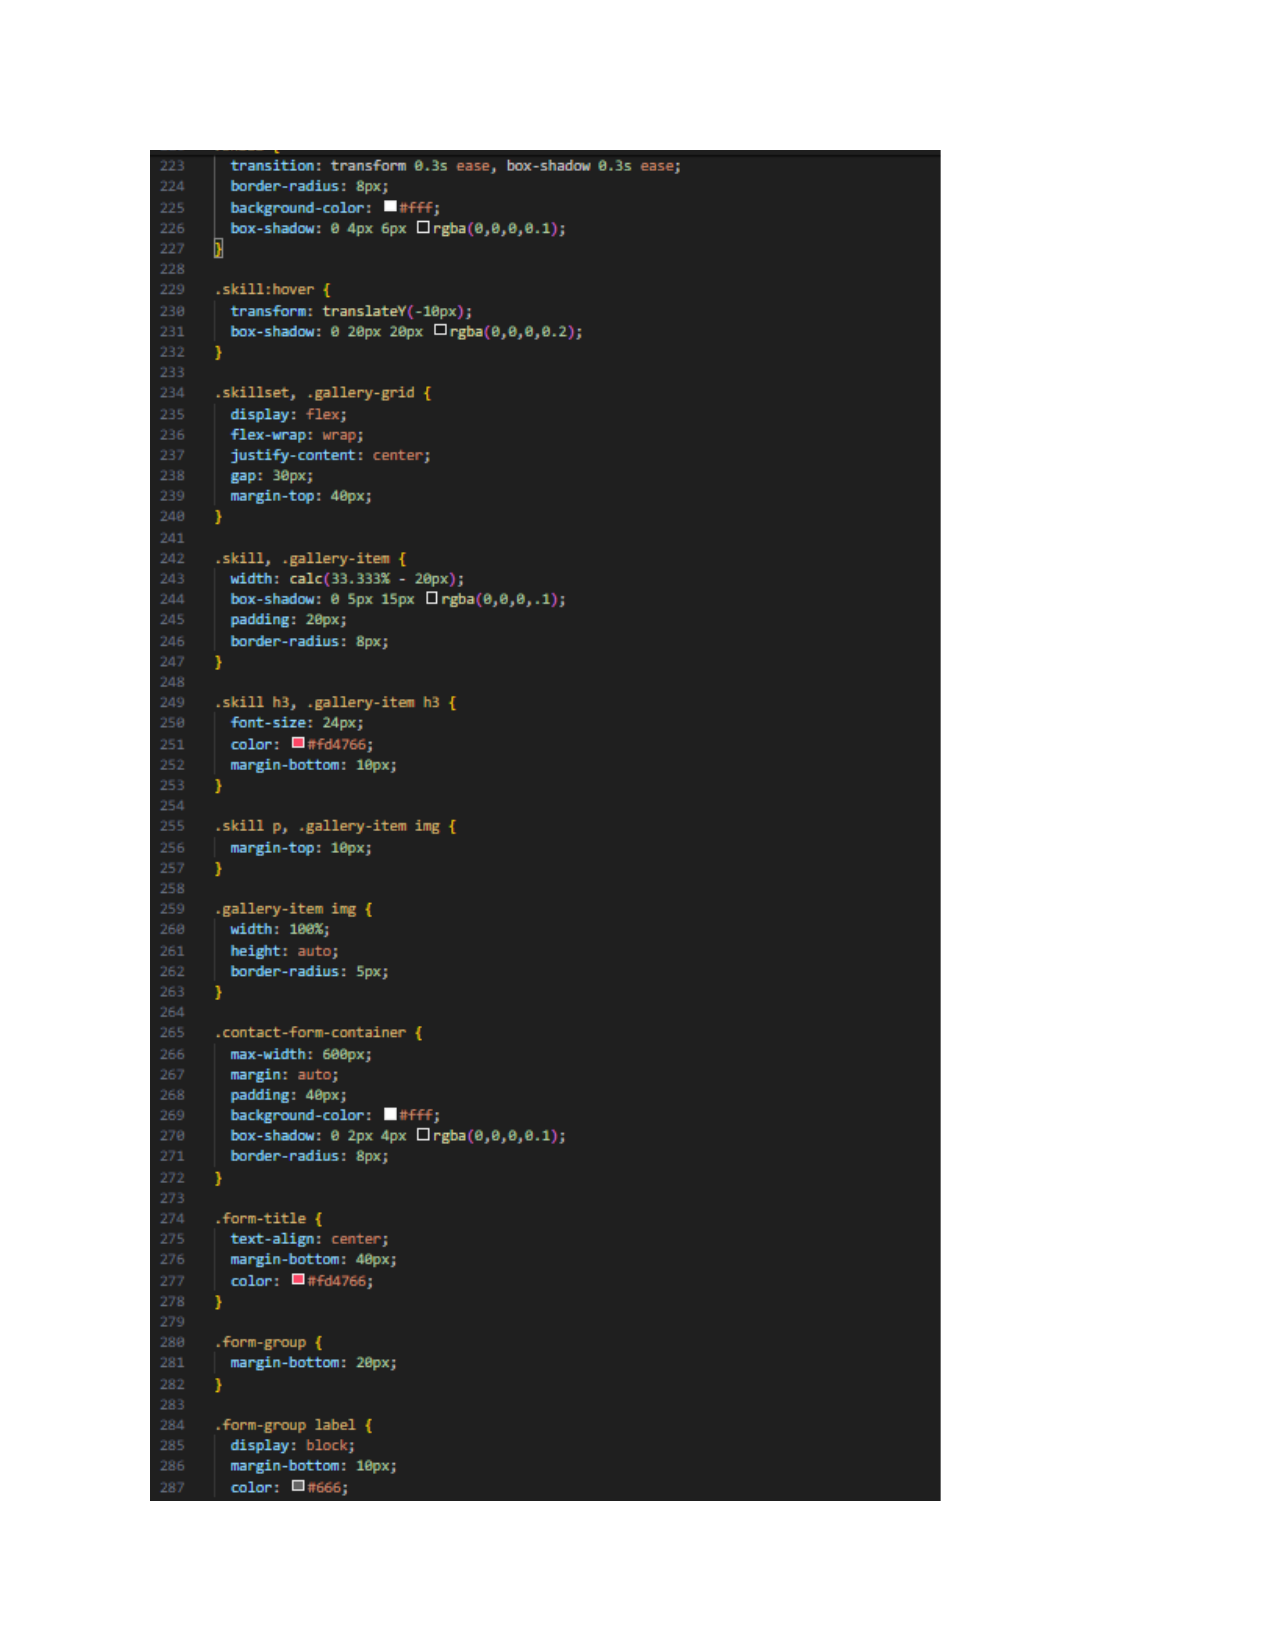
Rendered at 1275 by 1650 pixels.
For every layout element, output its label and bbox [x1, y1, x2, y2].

picture [150, 150, 941, 1501]
